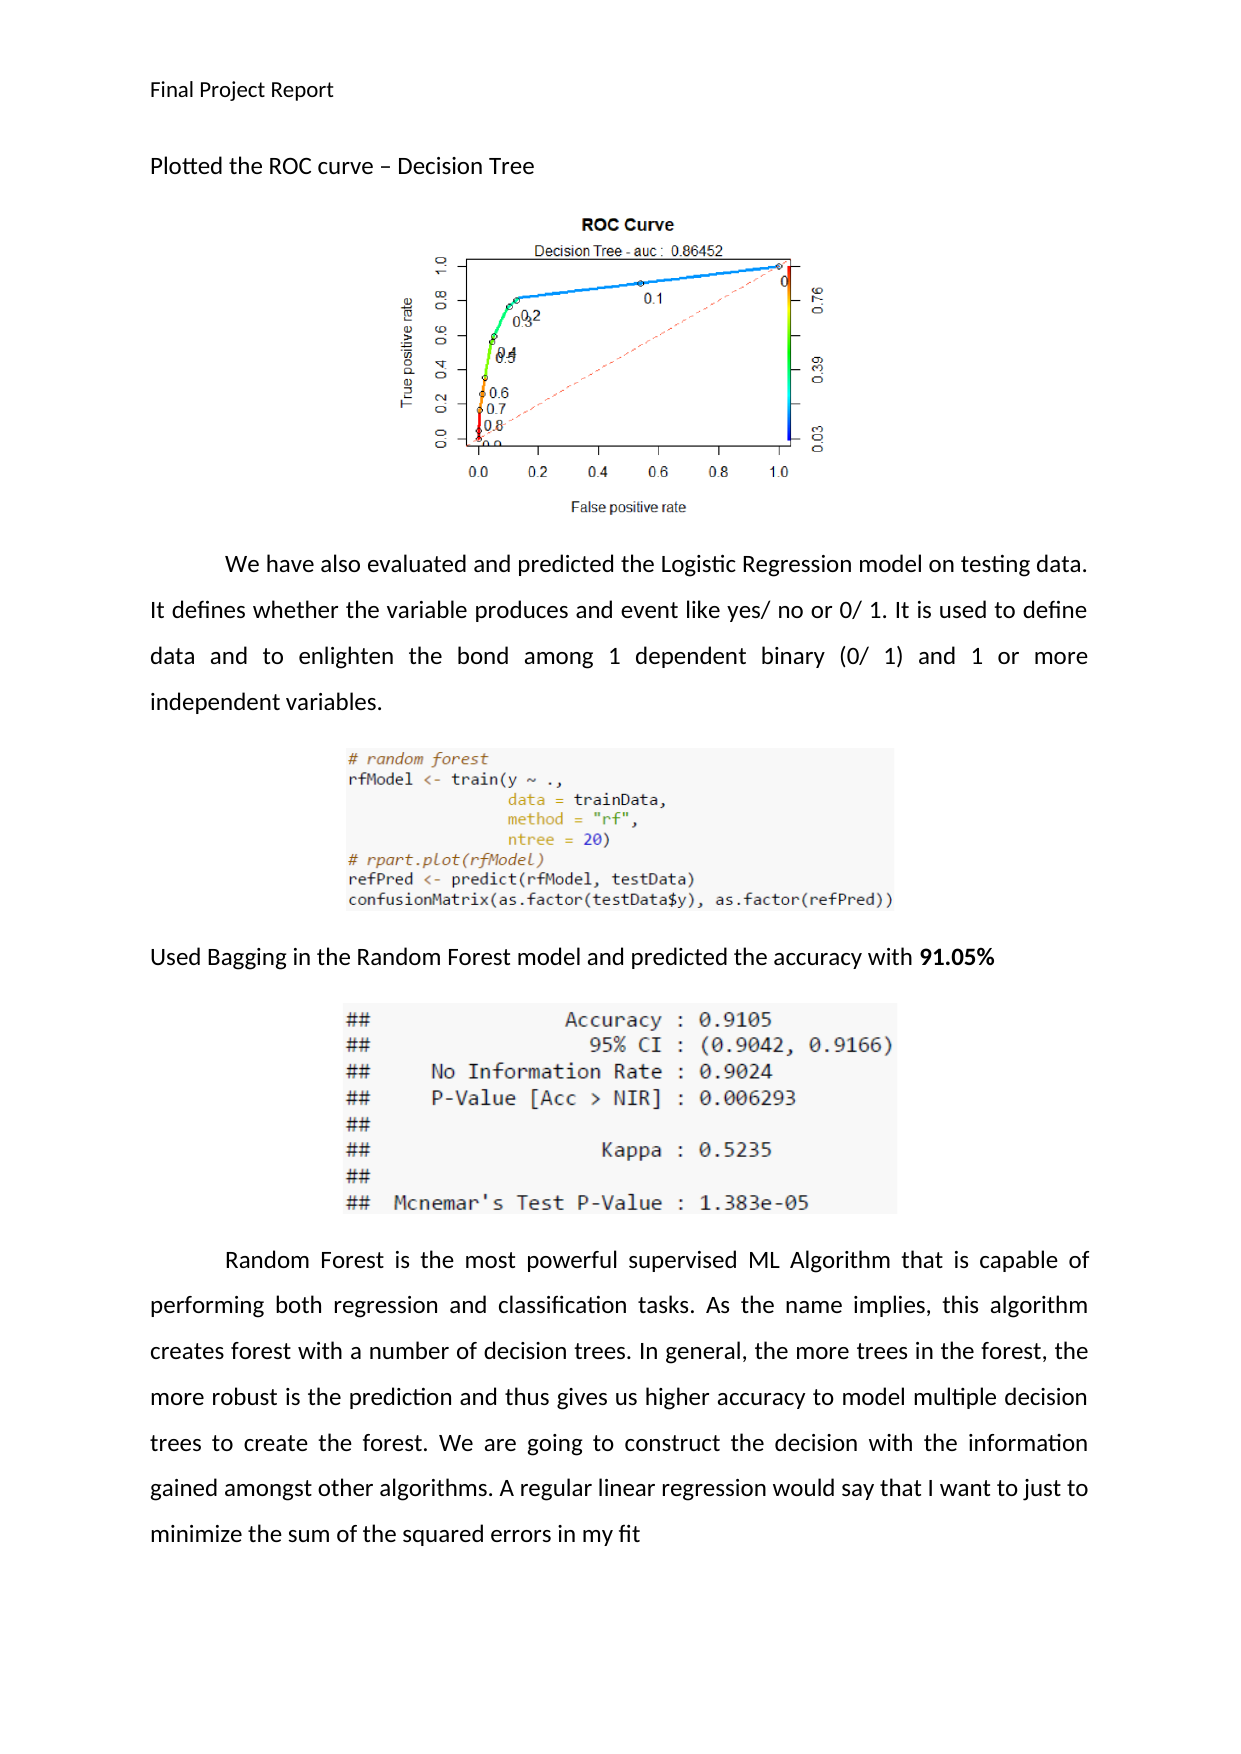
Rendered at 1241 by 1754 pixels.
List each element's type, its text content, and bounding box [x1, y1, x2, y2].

picture [394, 212, 846, 518]
text Used Bagging in the Random Forest model and predicted the accuracy with 91.05% [150, 941, 1090, 972]
text Plotted the ROC curve – Decision Tree [150, 150, 1090, 181]
text We have also evaluated and predicted the Logistic Regression model on testing data. It defines whether the variable produces and event like yes/ no or 0/ 1. It is used to define data and to enlighten the bond among 1 dependent binary (0/ 1) and 1 or more independent variables. [150, 549, 1090, 716]
picture [346, 748, 895, 911]
picture [342, 1003, 898, 1214]
text Random Forest is the most powerful supervised ML Algorithm that is capable of performing both regression and classification tasks. As the name implies, this algorithm creates forest with a number of decision trees. In general, the more trees in the forest, the more robust is the prediction and thus gives us higher accuracy to model multiple decision trees to create the forest. We are going to construct the decision with the information gained amongst other algorithms. A regular linear regression would say that I want to just to minimize the sum of the squared errors in my fit [150, 1244, 1090, 1549]
